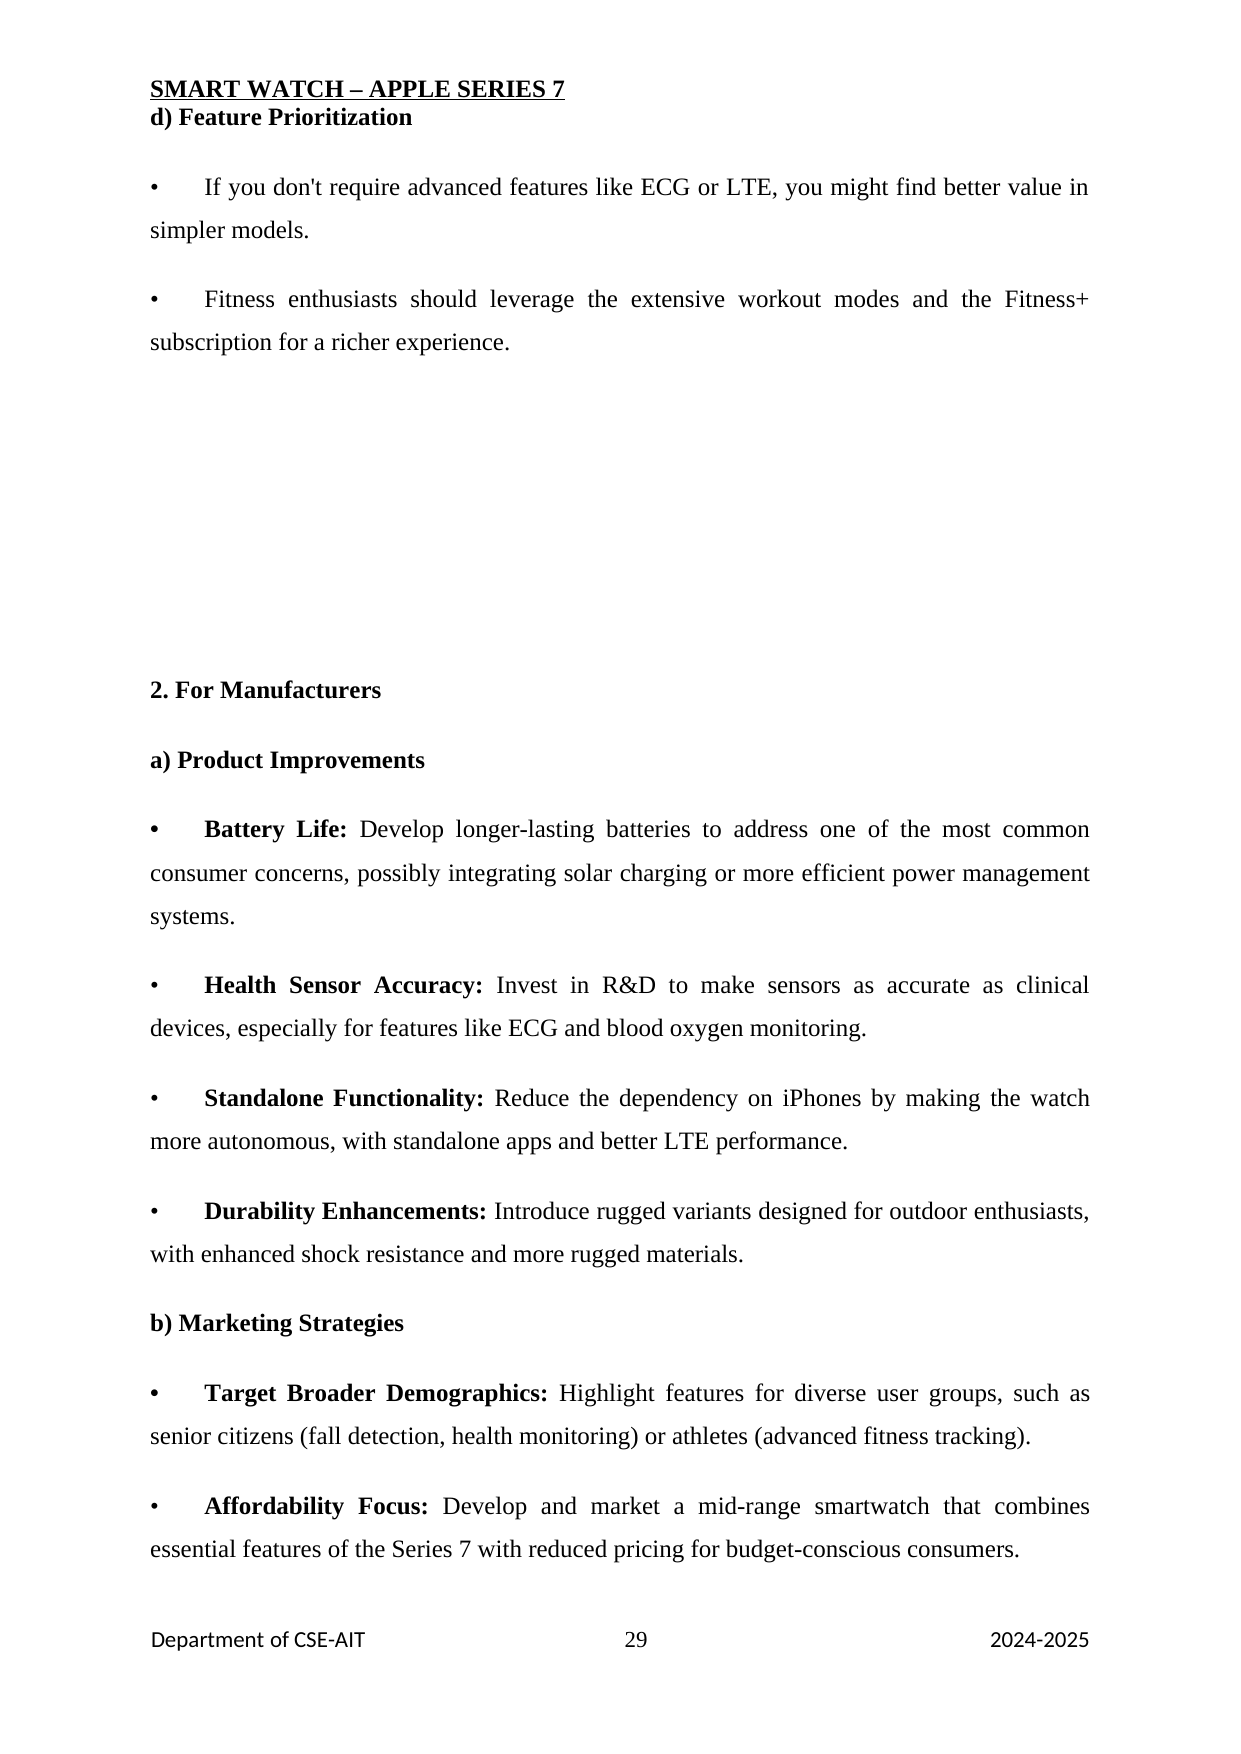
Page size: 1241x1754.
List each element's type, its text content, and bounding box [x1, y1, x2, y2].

text b) Marketing Strategies [150, 1308, 1091, 1337]
text • Fitness enthusiasts should leverage the extensive workout modes and the Fitness+ subscription for a richer experience. [150, 284, 1091, 356]
text • Target Broader Demographics: Highlight features for diverse user groups, such as senior citizens (fall detection, health monitoring) or athletes (advanced fitness tracking). [150, 1378, 1091, 1450]
text d) Feature Prioritization [150, 102, 1091, 131]
text • Affordability Focus: Develop and market a mid-range smartwatch that combines essential features of the Series 7 with reduced pricing for budget-conscious consumers. [150, 1491, 1091, 1563]
text 2. For Manufacturers [150, 675, 1091, 704]
text • Health Sensor Accuracy: Invest in R&D to make sensors as accurate as clinical devices, especially for features like ECG and blood oxygen monitoring. [150, 970, 1091, 1042]
text • Battery Life: Develop longer-lasting batteries to address one of the most common consumer concerns, possibly integrating solar charging or more efficient power management systems. [150, 814, 1091, 929]
text a) Product Improvements [150, 745, 1091, 774]
text • If you don't require advanced features like ECG or LTE, you might find better value in simpler models. [150, 172, 1091, 243]
text • Standalone Functionality: Reduce the dependency on iPhones by making the watch more autonomous, with standalone apps and better LTE performance. [150, 1083, 1091, 1155]
text • Durability Enhancements: Introduce rugged variants designed for outdoor enthusiasts, with enhanced shock resistance and more rugged materials. [150, 1196, 1091, 1268]
